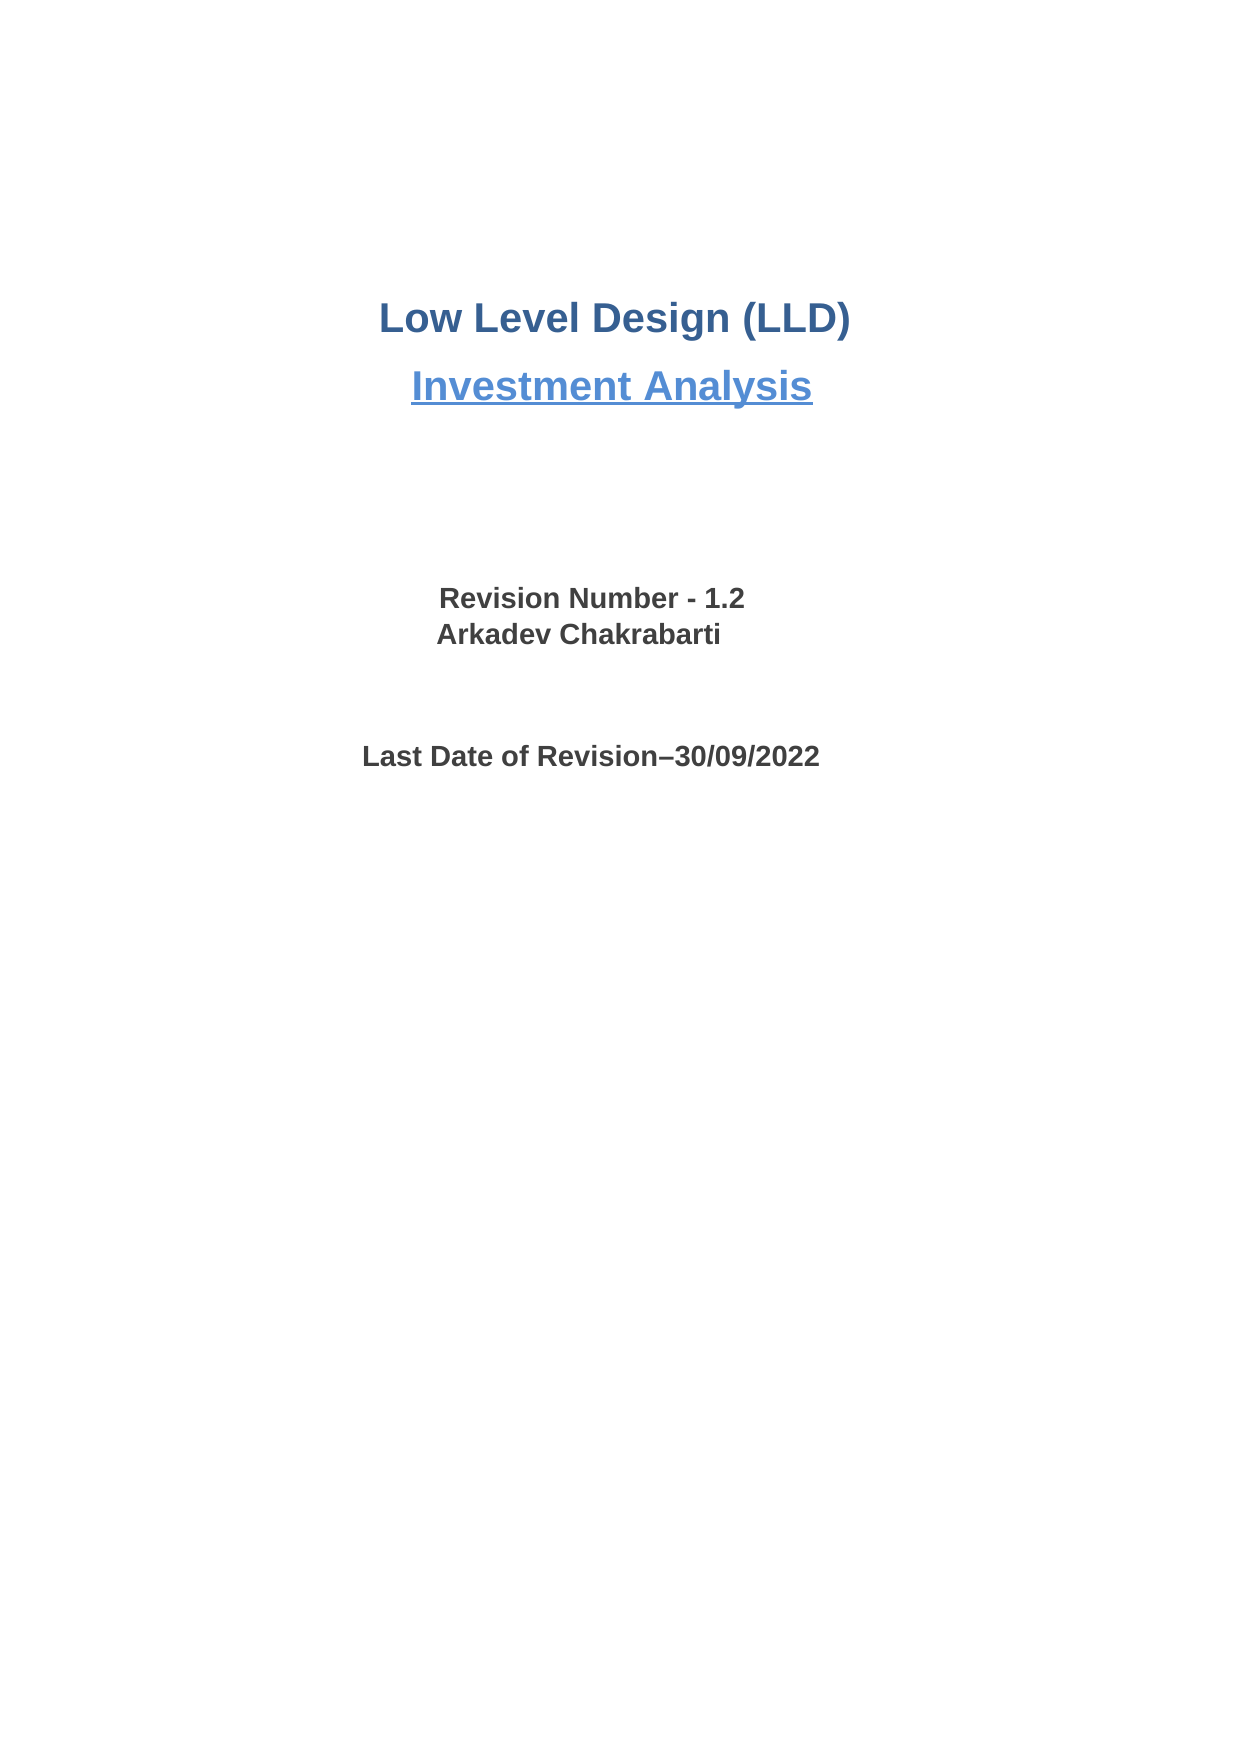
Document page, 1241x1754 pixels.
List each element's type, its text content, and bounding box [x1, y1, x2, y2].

title Low Level Design (LLD) [135, 294, 1026, 342]
text Last Date of Revision–30/09/2022 [135, 739, 862, 772]
subtitle Revision Number - 1.2 [147, 581, 1240, 614]
title Investment Analysis [206, 361, 1026, 409]
text Arkadev Chakrabarti [392, 617, 862, 650]
